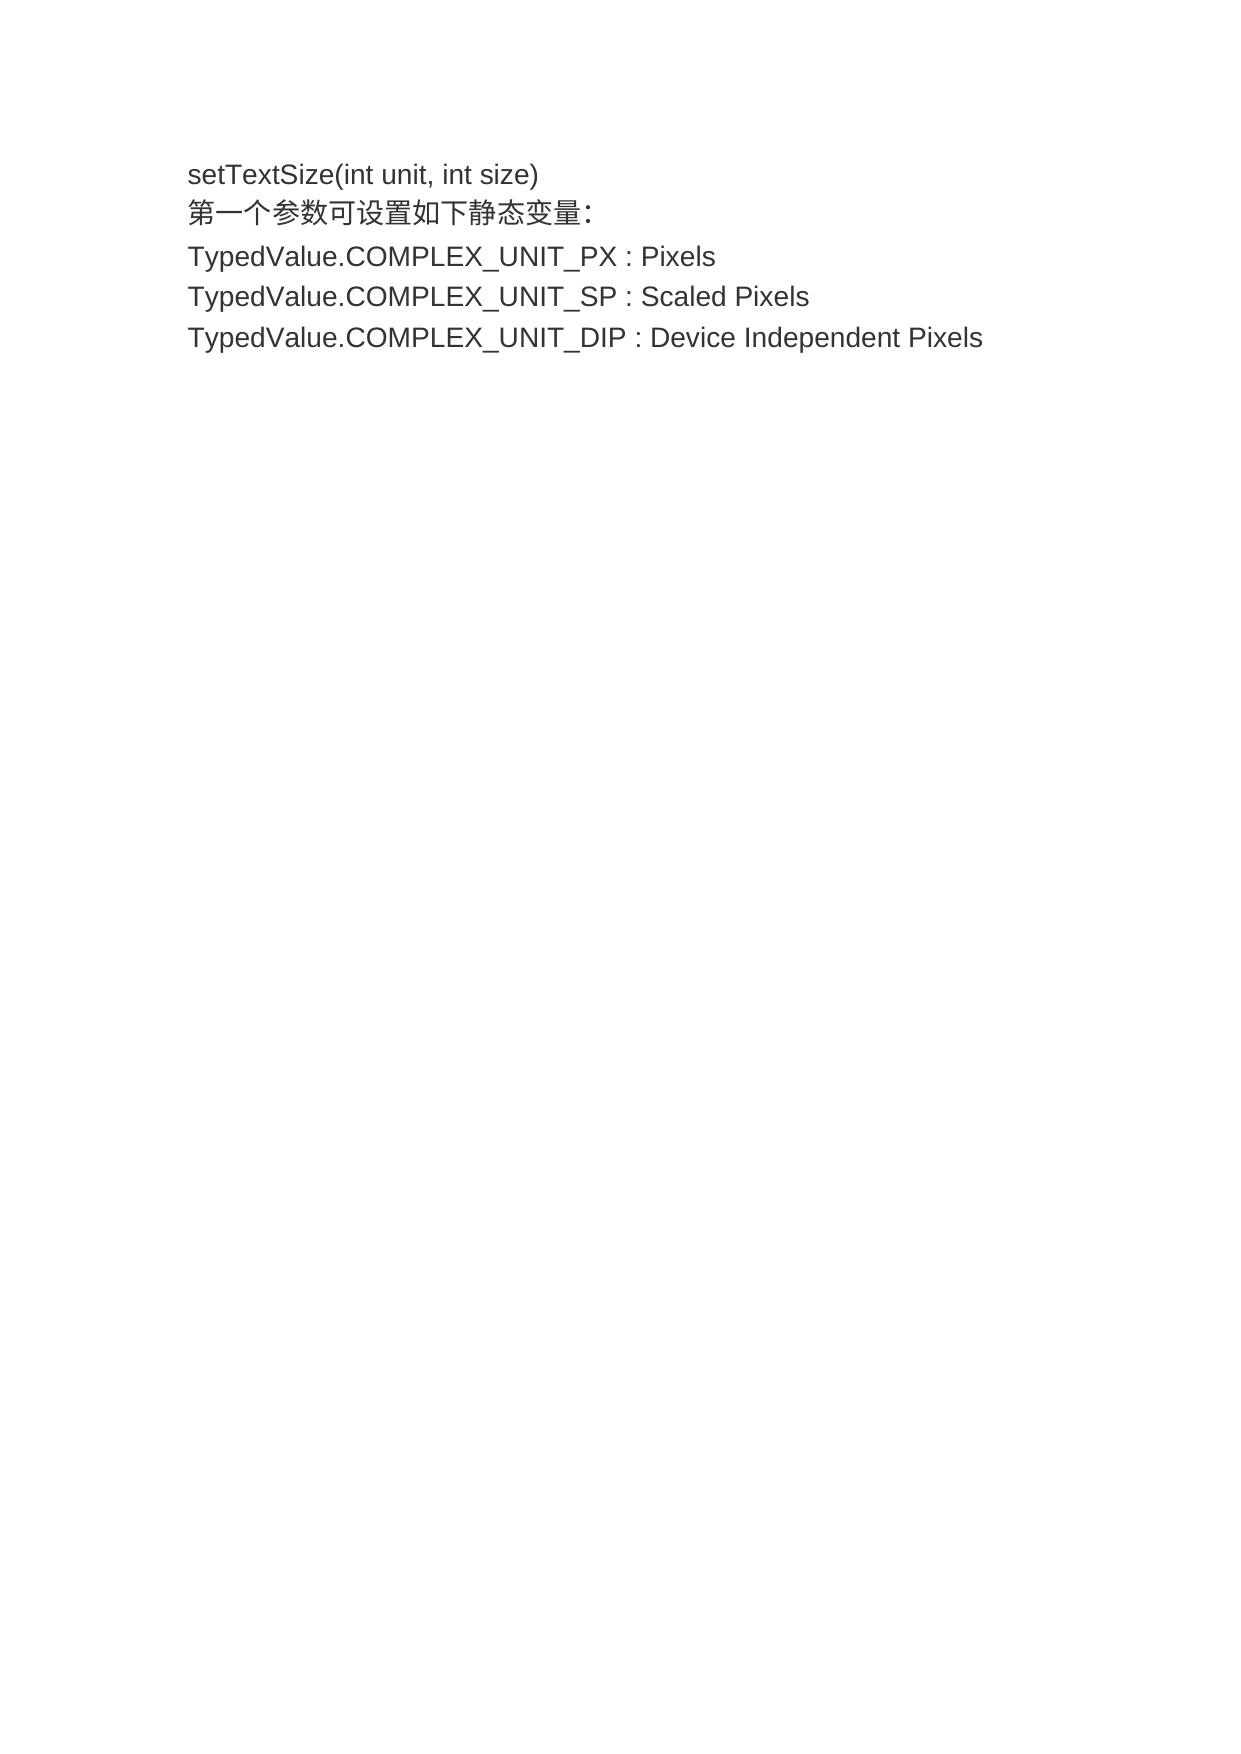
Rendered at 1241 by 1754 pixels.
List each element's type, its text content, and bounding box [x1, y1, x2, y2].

text TypedValue.COMPLEX_UNIT_PX : Pixels TypedValue.COMPLEX_UNIT_SP : Scaled Pixels TypedValue.COMPLEX_UNIT_DIP : Device Independent Pixels [187, 231, 1053, 353]
text 第一个参数可设置如下静态变量： [187, 191, 1053, 231]
text setTextSize(int unit, int size) [187, 150, 1053, 191]
